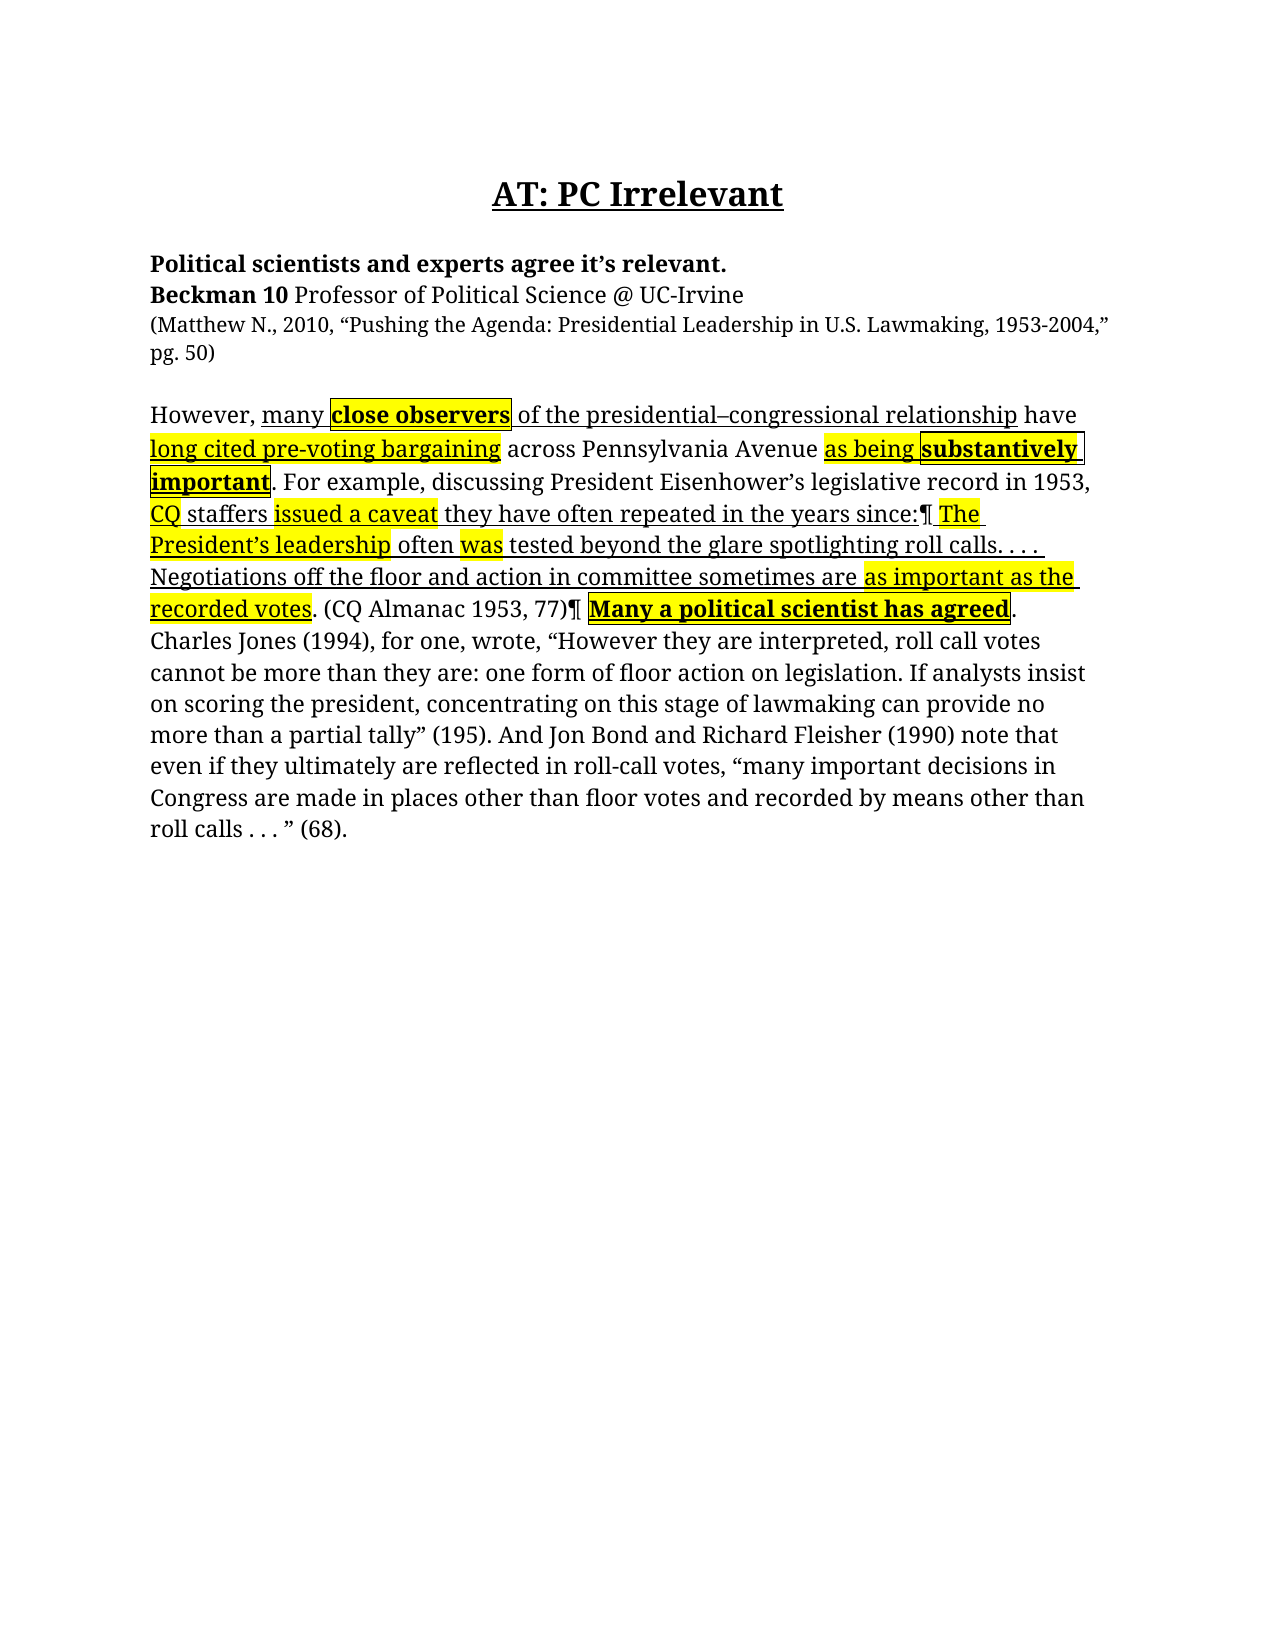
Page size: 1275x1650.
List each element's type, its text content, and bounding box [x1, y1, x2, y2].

subtitle AT: PC Irrelevant [150, 171, 1125, 216]
text (Matthew N., 2010, “Pushing the Agenda: Presidential Leadership in U.S. Lawmaking, 1953-2004,” pg. 50) [150, 310, 1125, 367]
text Beckman 10 Professor of Political Science @ UC-Irvine [150, 279, 1125, 310]
text However, many close observers of the presidential–congressional relationship have long cited pre-voting bargaining across Pennsylvania Avenue as being substantively important. For example, discussing President Eisenhower’s legislative record in 1953, CQ staffers issued a caveat they have often repeated in the years since:¶ The President’s leadership often was tested beyond the glare spotlighting roll calls. . . . Negotiations off the floor and action in committee sometimes are as important as the recorded votes. (CQ Almanac 1953, 77)¶ Many a political scientist has agreed. Charles Jones (1994), for one, wrote, “However they are interpreted, roll call votes cannot be more than they are: one form of floor action on legislation. If analysts insist on scoring the president, concentrating on this stage of lawmaking can provide no more than a partial tally” (195). And Jon Bond and Richard Fleisher (1990) note that even if they ultimately are reflected in roll-call votes, “many important decisions in Congress are made in places other than floor votes and recorded by means other than roll calls . . . ” (68). [150, 398, 1095, 844]
text Political scientists and experts agree it’s relevant. [150, 247, 1125, 279]
